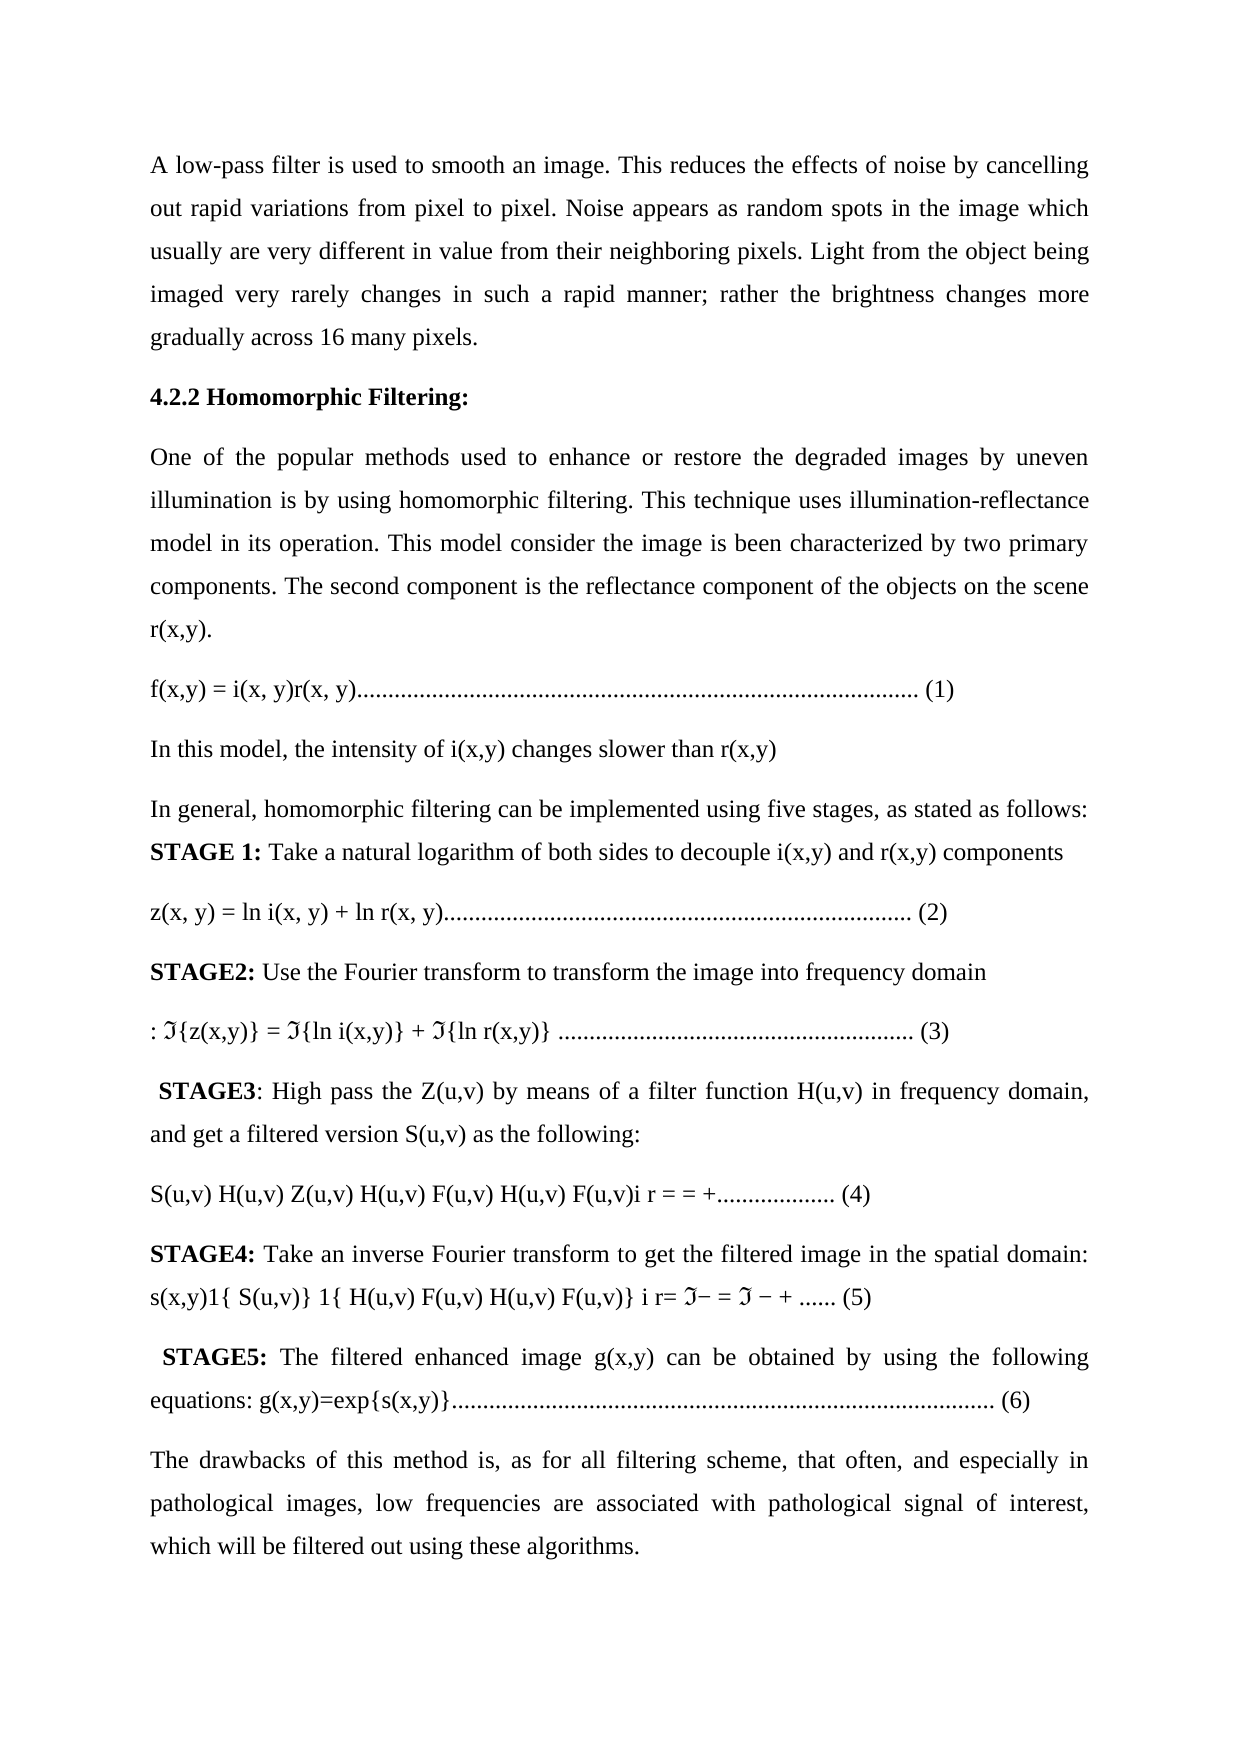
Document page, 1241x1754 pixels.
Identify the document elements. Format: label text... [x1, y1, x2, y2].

text STAGE3: High pass the Z(u,v) by means of a filter function H(u,v) in frequency domain, and get a filtered version S(u,v) as the following: [150, 1076, 1090, 1148]
text S(u,v) H(u,v) Z(u,v) H(u,v) F(u,v) H(u,v) F(u,v)i r = = +................... (4) [150, 1179, 1090, 1208]
text z(x, y) = ln i(x, y) + ln r(x, y)........................................................................... (2) [150, 897, 1090, 926]
text : ℑ{z(x,y)} = ℑ{ln i(x,y)} + ℑ{ln r(x,y)} ......................................................... (3) [150, 1016, 1090, 1045]
text The drawbacks of this method is, as for all filtering scheme, that often, and especially in pathological images, low frequencies are associated with pathological signal of interest, which will be filtered out using these algorithms. [150, 1445, 1090, 1560]
text STAGE2: Use the Fourier transform to transform the image into frequency domain [150, 957, 1090, 985]
text In general, homomorphic filtering can be implemented using five stages, as stated as follows: STAGE 1: Take a natural logarithm of both sides to decouple i(x,y) and r(x,y) components [150, 794, 1090, 866]
text STAGE5: The filtered enhanced image g(x,y) can be obtained by using the following equations: g(x,y)=exp{s(x,y)}....................................................................................... (6) [150, 1342, 1090, 1414]
text In this model, the intensity of i(x,y) changes slower than r(x,y) [150, 734, 1090, 763]
text 4.2.2 Homomorphic Filtering: [150, 382, 1090, 411]
text f(x,y) = i(x, y)r(x, y).......................................................................................... (1) [150, 674, 1090, 703]
text One of the popular methods used to enhance or restore the degraded images by uneven illumination is by using homomorphic filtering. This technique uses illumination-reflectance model in its operation. This model consider the image is been characterized by two primary components. The second component is the reflectance component of the objects on the scene r(x,y). [150, 442, 1090, 643]
text STAGE4: Take an inverse Fourier transform to get the filtered image in the spatial domain: s(x,y)1{ S(u,v)} 1{ H(u,v) F(u,v) H(u,v) F(u,v)} i r= ℑ− = ℑ − + ...... (5) [150, 1239, 1090, 1311]
text A low-pass filter is used to smooth an image. This reduces the effects of noise by cancelling out rapid variations from pixel to pixel. Noise appears as random spots in the image which usually are very different in value from their neighboring pixels. Light from the object being imaged very rarely changes in such a rapid manner; rather the brightness changes more gradually across 16 many pixels. [150, 150, 1090, 351]
